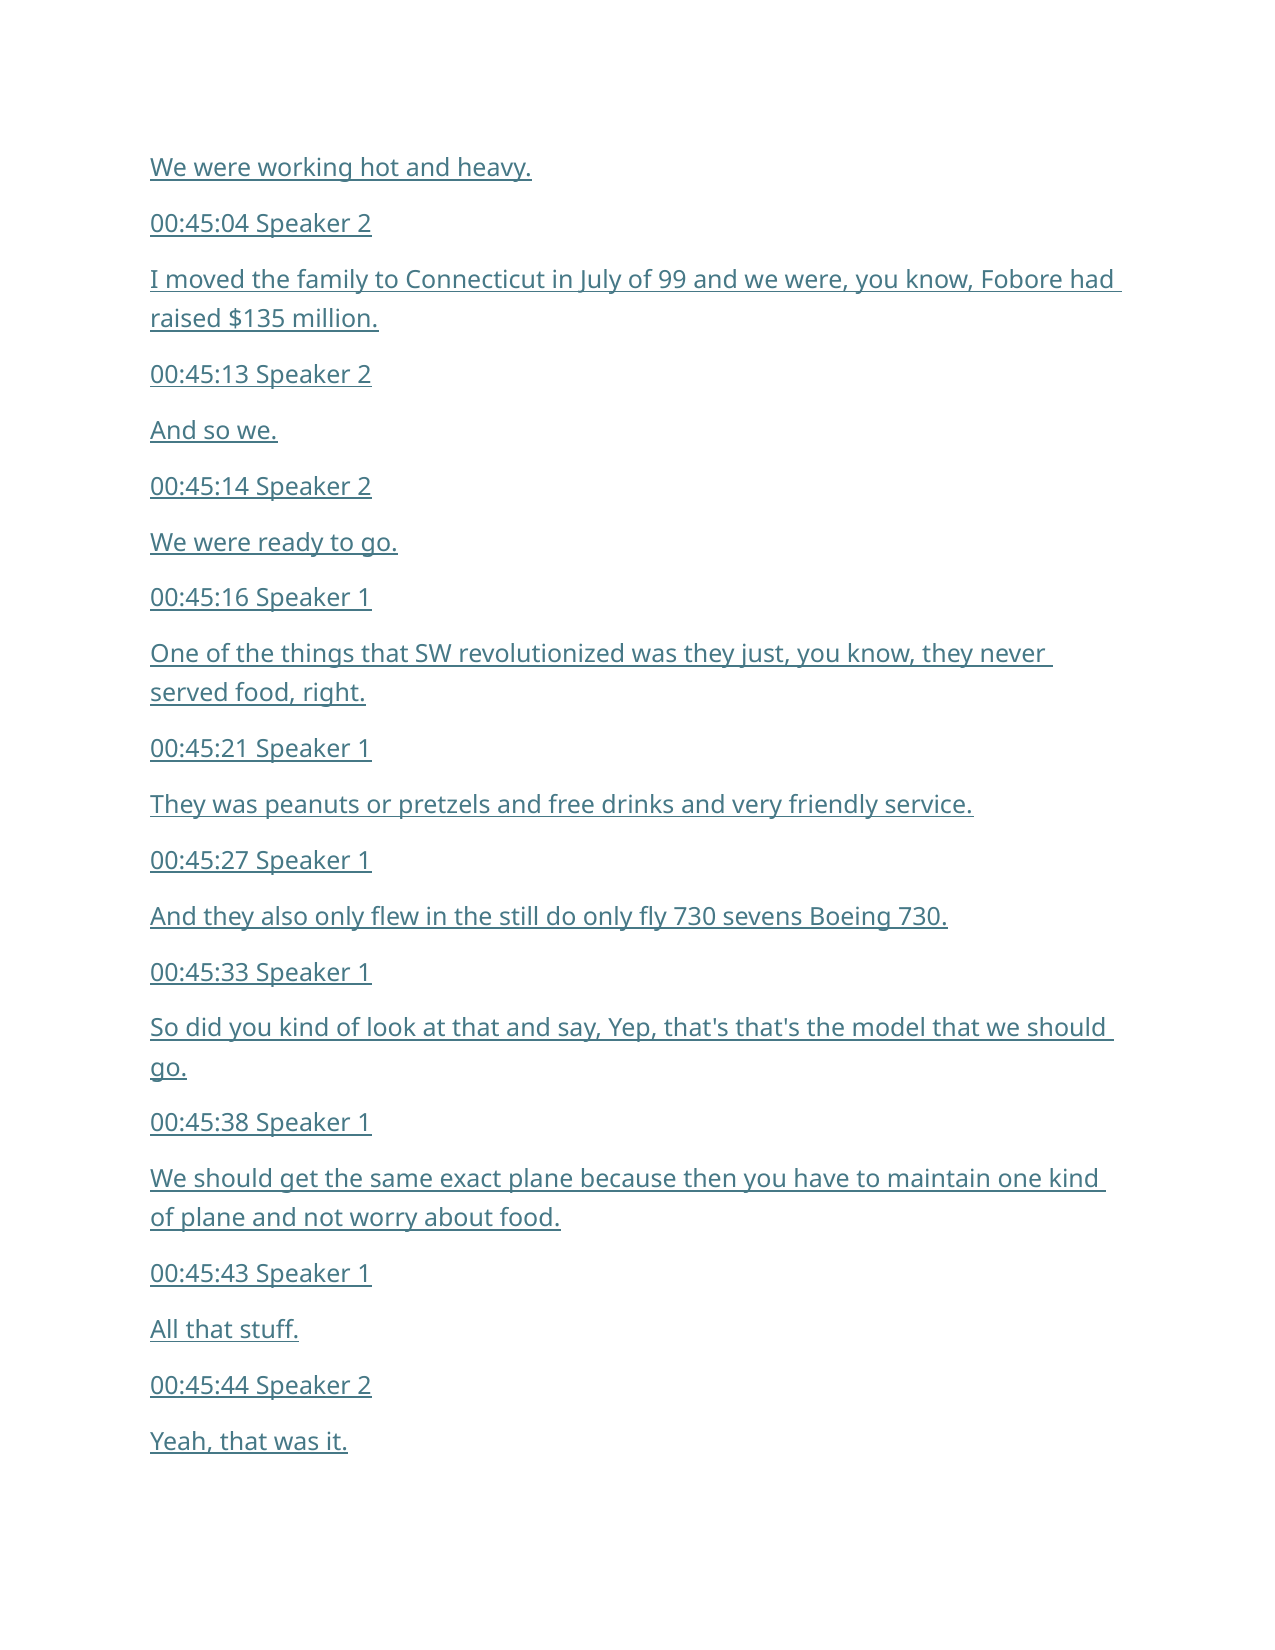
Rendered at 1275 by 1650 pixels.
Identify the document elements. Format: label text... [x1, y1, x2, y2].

text 00:45:13 Speaker 2 [150, 357, 1125, 391]
text 00:45:43 Speaker 1 [150, 1256, 1125, 1290]
text They was peanuts or pretzels and free drinks and very friendly service. [150, 787, 1125, 821]
text I moved the family to Connecticut in July of 99 and we were, you know, Fobore had raised $135 million. [150, 262, 1125, 335]
text We were working hot and heavy. [150, 150, 1125, 184]
text 00:45:27 Speaker 1 [150, 842, 1125, 877]
text We should get the same exact plane because then you have to maintain one kind of plane and not worry about food. [150, 1161, 1125, 1234]
text 00:45:04 Speaker 2 [150, 206, 1125, 240]
text 00:45:16 Speaker 1 [150, 580, 1125, 614]
text All that stuff. [150, 1312, 1125, 1346]
text Yeah, that was it. [150, 1423, 1125, 1457]
text 00:45:33 Speaker 1 [150, 954, 1125, 988]
text 00:45:21 Speaker 1 [150, 731, 1125, 765]
text 00:45:44 Speaker 2 [150, 1367, 1125, 1402]
text And they also only flew in the still do only fly 730 sevens Boeing 730. [150, 898, 1125, 932]
text 00:45:14 Speaker 2 [150, 468, 1125, 502]
text 00:45:38 Speaker 1 [150, 1105, 1125, 1139]
text One of the things that SW revolutionized was they just, you know, they never served food, right. [150, 636, 1125, 709]
text We were ready to go. [150, 524, 1125, 558]
text And so we. [150, 412, 1125, 447]
text So did you kind of look at that and say, Yep, that's that's the model that we should go. [150, 1010, 1125, 1083]
